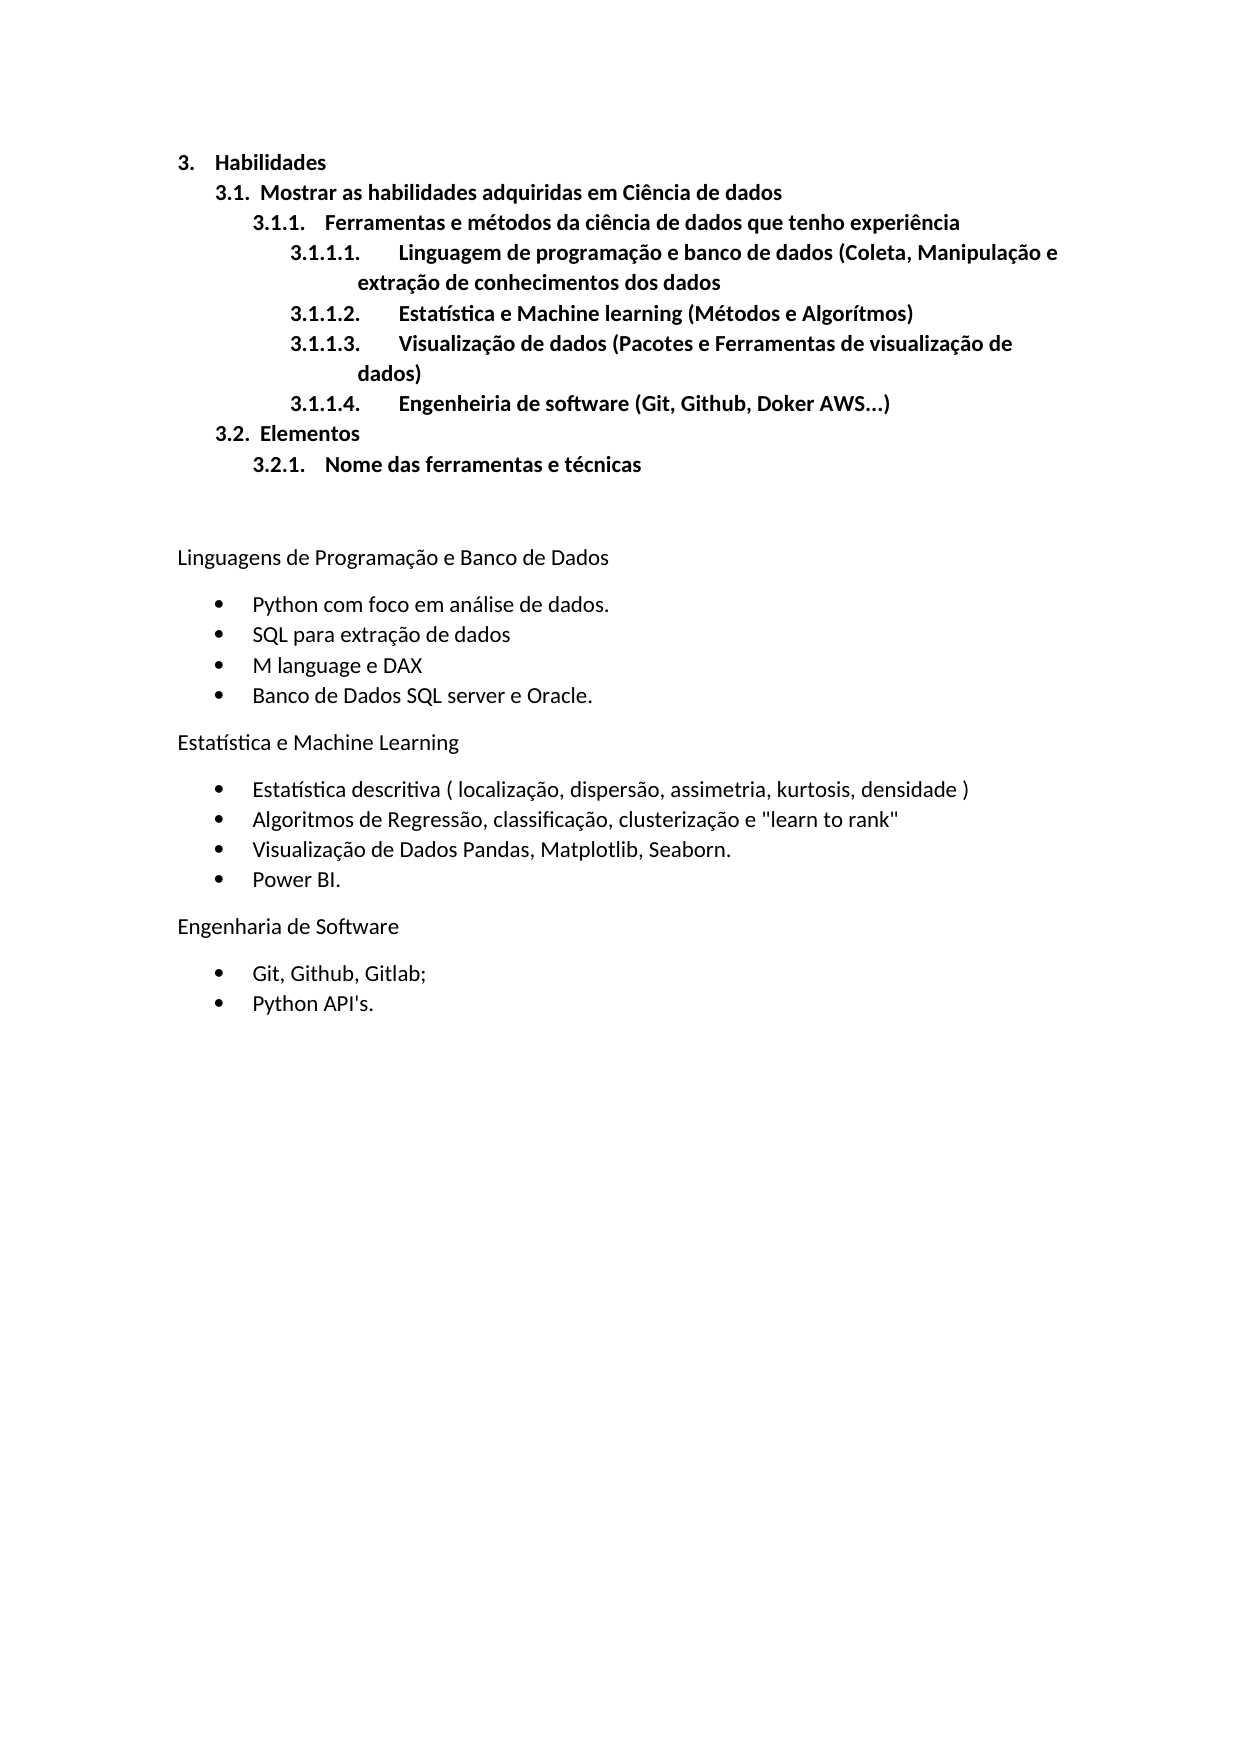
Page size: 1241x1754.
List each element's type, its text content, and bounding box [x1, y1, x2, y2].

list Engenheiria de software (Git, Github, Doker AWS...) [290, 389, 1063, 417]
list Linguagem de programação e banco de dados (Coleta, Manipulação e extração de conhecimentos dos dados [290, 238, 1063, 296]
list Visualização de Dados Pandas, Matplotlib, Seaborn. [215, 835, 1063, 863]
list Ferramentas e métodos da ciência de dados que tenho experiência [252, 208, 1063, 236]
list Estatística descritiva ( localização, dispersão, assimetria, kurtosis, densidade ) [215, 775, 1063, 803]
list Nome das ferramentas e técnicas [252, 450, 1063, 478]
list Python com foco em análise de dados. [215, 590, 1063, 618]
text Estatística e Machine Learning [177, 728, 1063, 756]
list Elementos [215, 419, 1063, 447]
list Git, Github, Gitlab; [215, 959, 1063, 987]
list Habilidades [177, 148, 1063, 176]
list Banco de Dados SQL server e Oracle. [215, 681, 1063, 709]
list Power BI. [215, 865, 1063, 893]
list Python API's. [215, 989, 1063, 1017]
list Estatística e Machine learning (Métodos e Algorítmos) [290, 299, 1063, 327]
list SQL para extração de dados [215, 621, 1063, 648]
list M language e DAX [215, 651, 1063, 679]
list Algoritmos de Regressão, classificação, clusterização e "learn to rank" [215, 805, 1063, 833]
list Visualização de dados (Pacotes e Ferramentas de visualização de dados) [290, 329, 1063, 387]
list Mostrar as habilidades adquiridas em Ciência de dados [215, 178, 1063, 206]
text Engenharia de Software [177, 912, 1063, 940]
text Linguagens de Programação e Banco de Dados [177, 543, 1063, 571]
